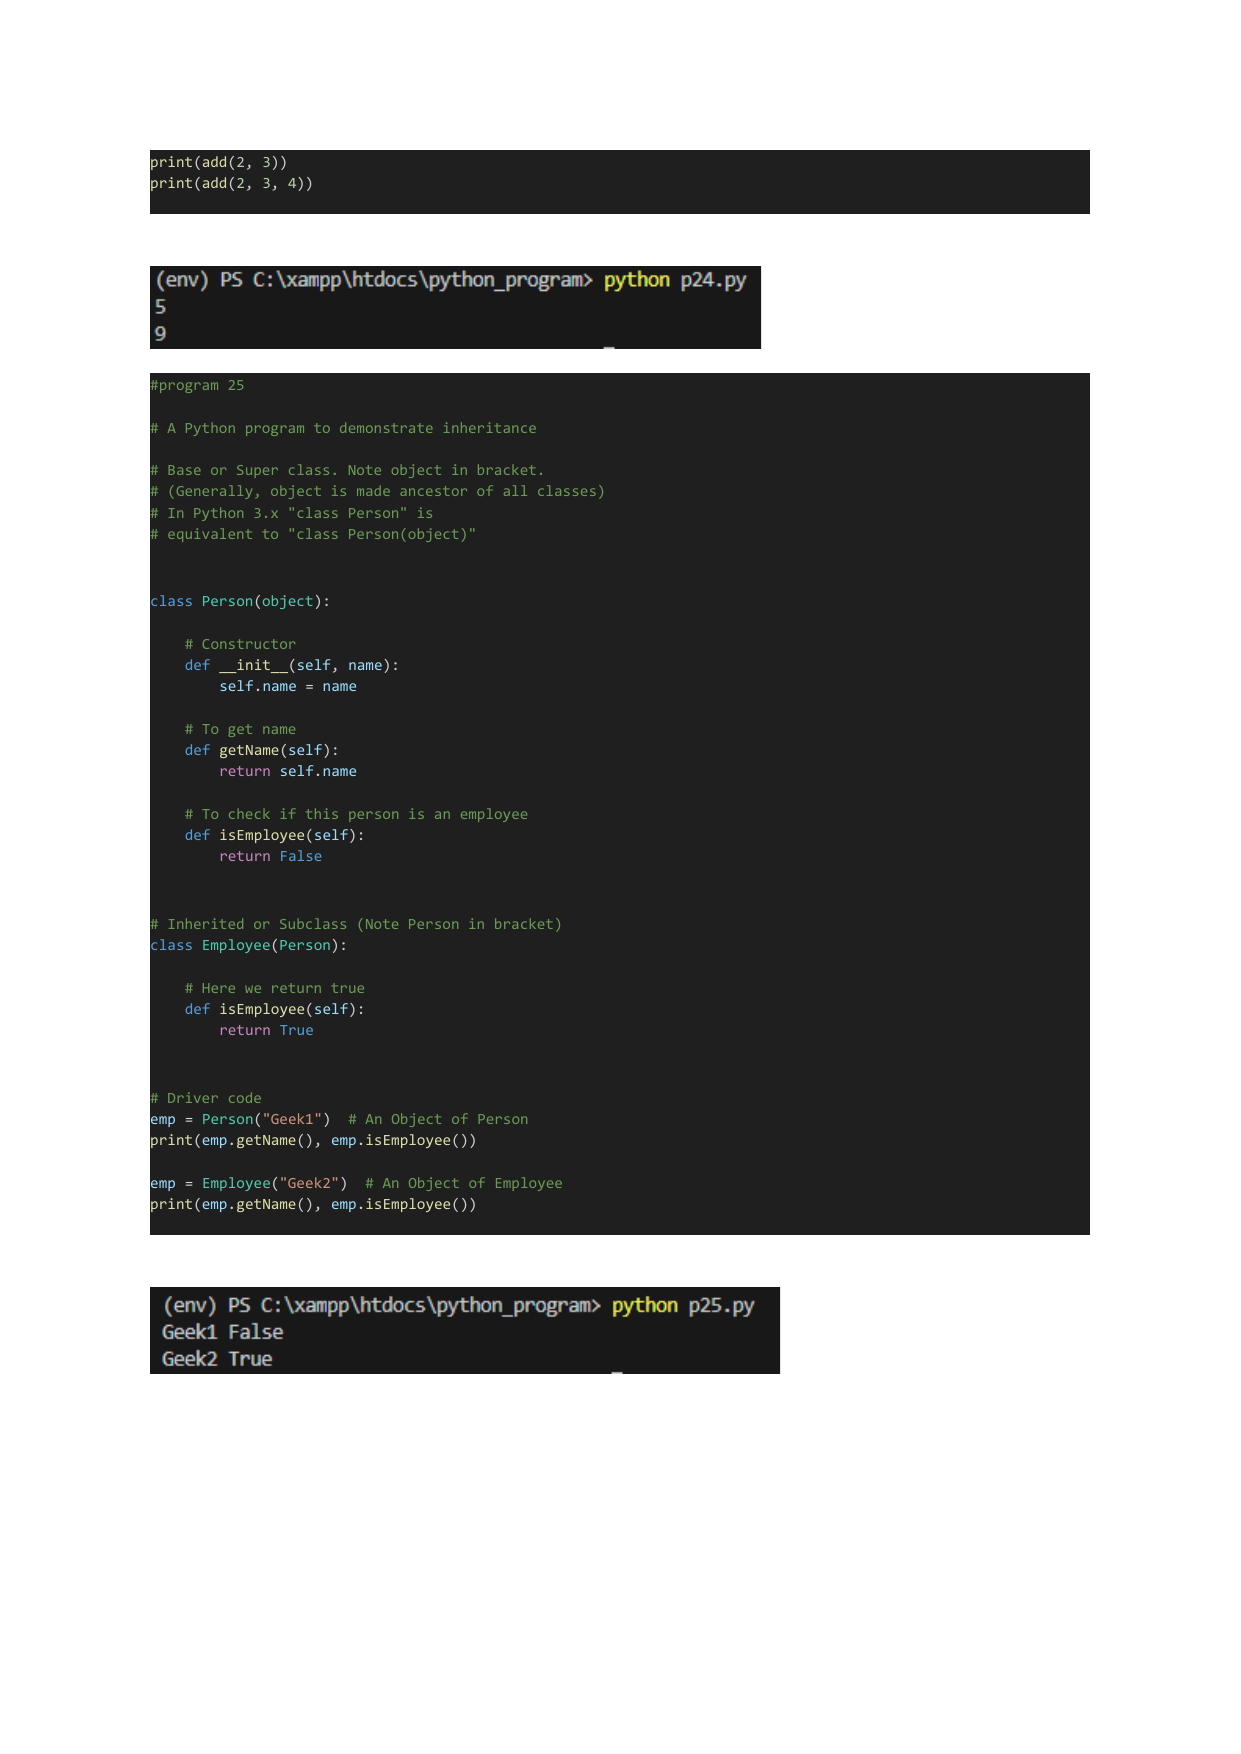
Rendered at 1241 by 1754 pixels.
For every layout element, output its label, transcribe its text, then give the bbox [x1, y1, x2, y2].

text # In Python 3.x "class Person" is [150, 501, 1090, 522]
text emp = Person("Geek1") # An Object of Person [150, 1107, 1090, 1128]
text print(add(2, 3)) [150, 150, 1090, 171]
text def isEmployee(self): [150, 823, 1090, 845]
text return self.name [150, 760, 1090, 781]
text # equivalent to "class Person(object)" [150, 522, 1090, 543]
text print(add(2, 3, 4)) [150, 171, 1090, 192]
text # Constructor [150, 632, 1090, 653]
text class Person(object): [150, 590, 1090, 611]
text emp = Employee("Geek2") # An Object of Employee [150, 1171, 1090, 1192]
text # To get name [150, 717, 1090, 738]
text return True [150, 1018, 1090, 1040]
text #program 25 [150, 373, 1090, 395]
text # Here we return true [150, 976, 1090, 997]
text # Inherited or Subclass (Note Person in bracket) [150, 912, 1090, 933]
text self.name = name [150, 675, 1090, 696]
picture [150, 266, 762, 349]
text def getName(self): [150, 738, 1090, 760]
text return False [150, 845, 1090, 866]
text def __init__(self, name): [150, 653, 1090, 675]
text # (Generally, object is made ancestor of all classes) [150, 480, 1090, 501]
text print(emp.getName(), emp.isEmployee()) [150, 1128, 1090, 1150]
text # To check if this person is an employee [150, 802, 1090, 823]
text def isEmployee(self): [150, 997, 1090, 1018]
text # Driver code [150, 1086, 1090, 1107]
text # Base or Super class. Note object in bracket. [150, 458, 1090, 480]
text class Employee(Person): [150, 933, 1090, 955]
text print(emp.getName(), emp.isEmployee()) [150, 1192, 1090, 1213]
text # A Python program to demonstrate inheritance [150, 416, 1090, 437]
picture [150, 1287, 781, 1374]
